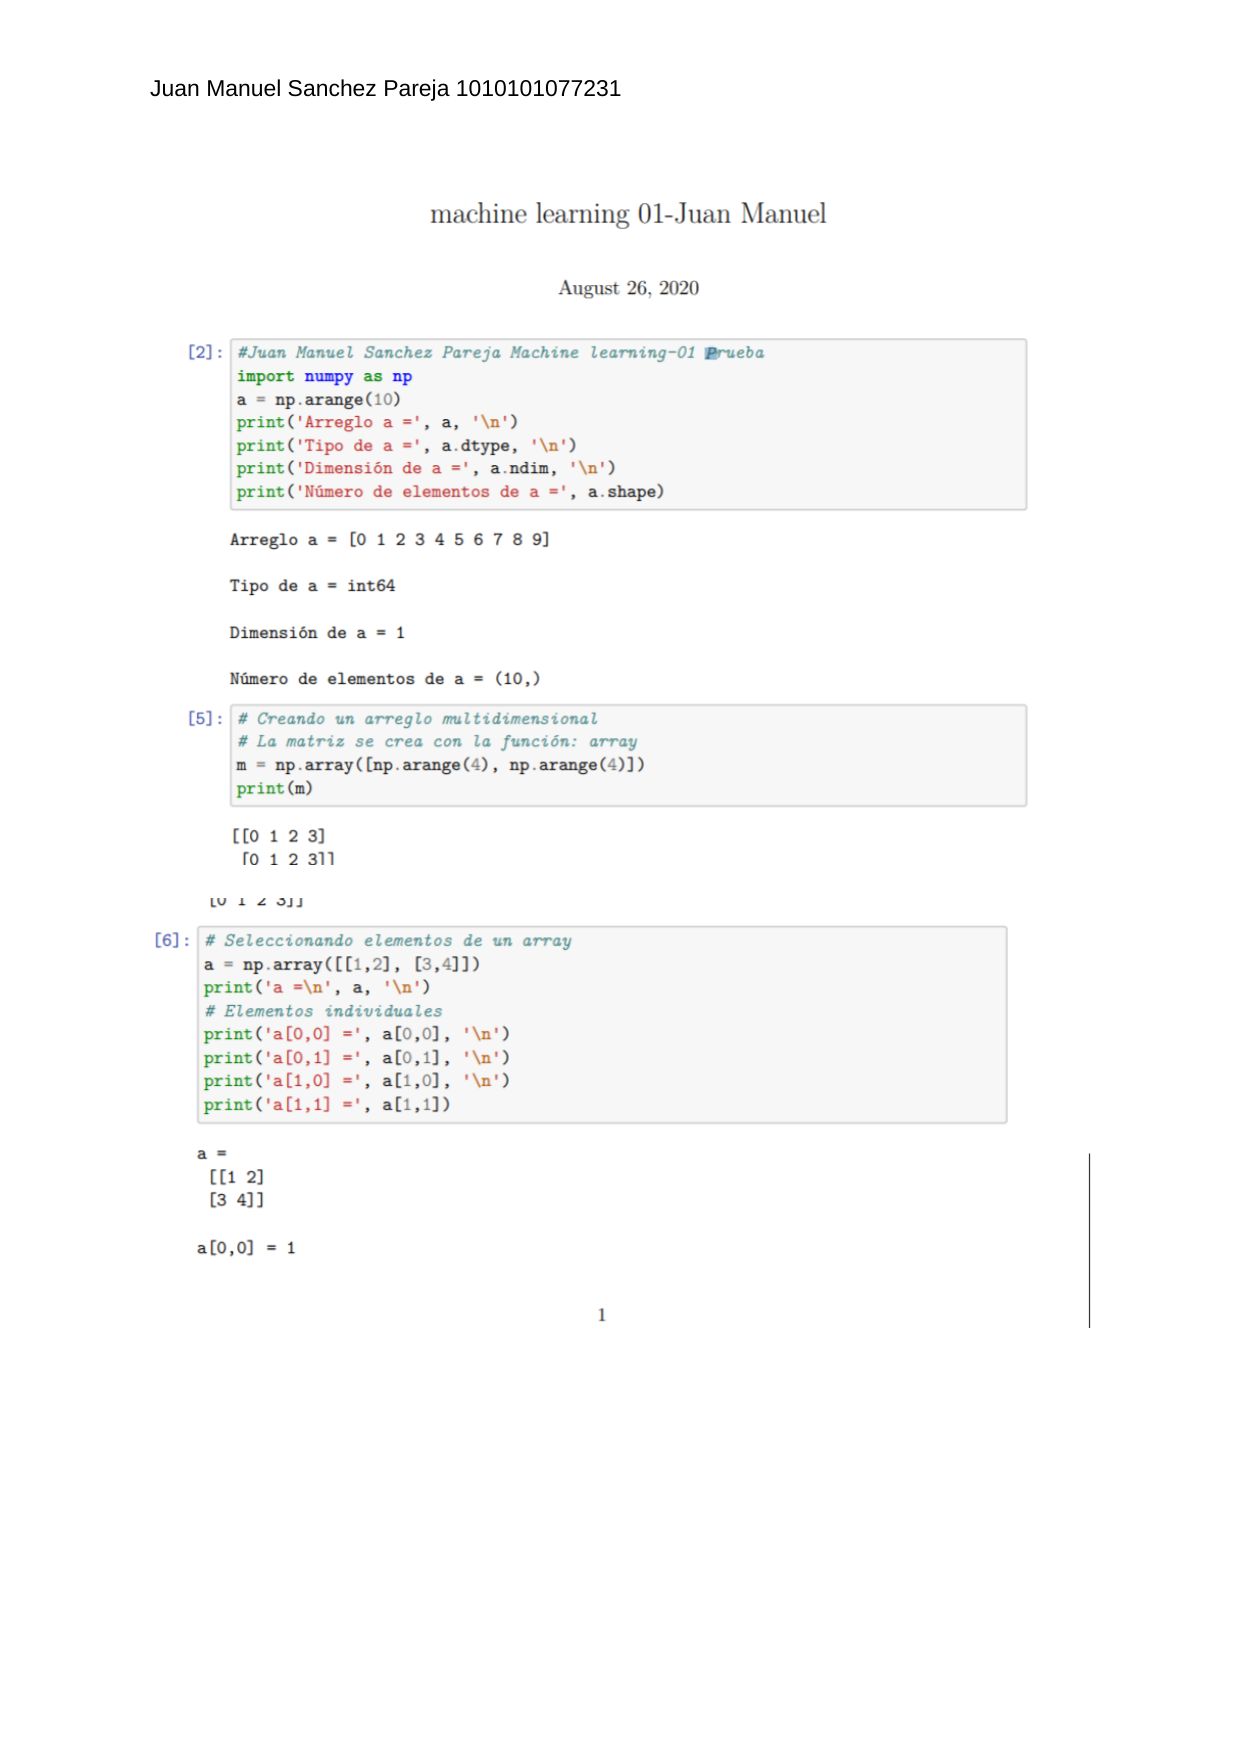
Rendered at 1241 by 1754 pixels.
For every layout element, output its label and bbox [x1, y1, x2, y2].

picture [150, 150, 1091, 865]
picture [150, 898, 1091, 1328]
